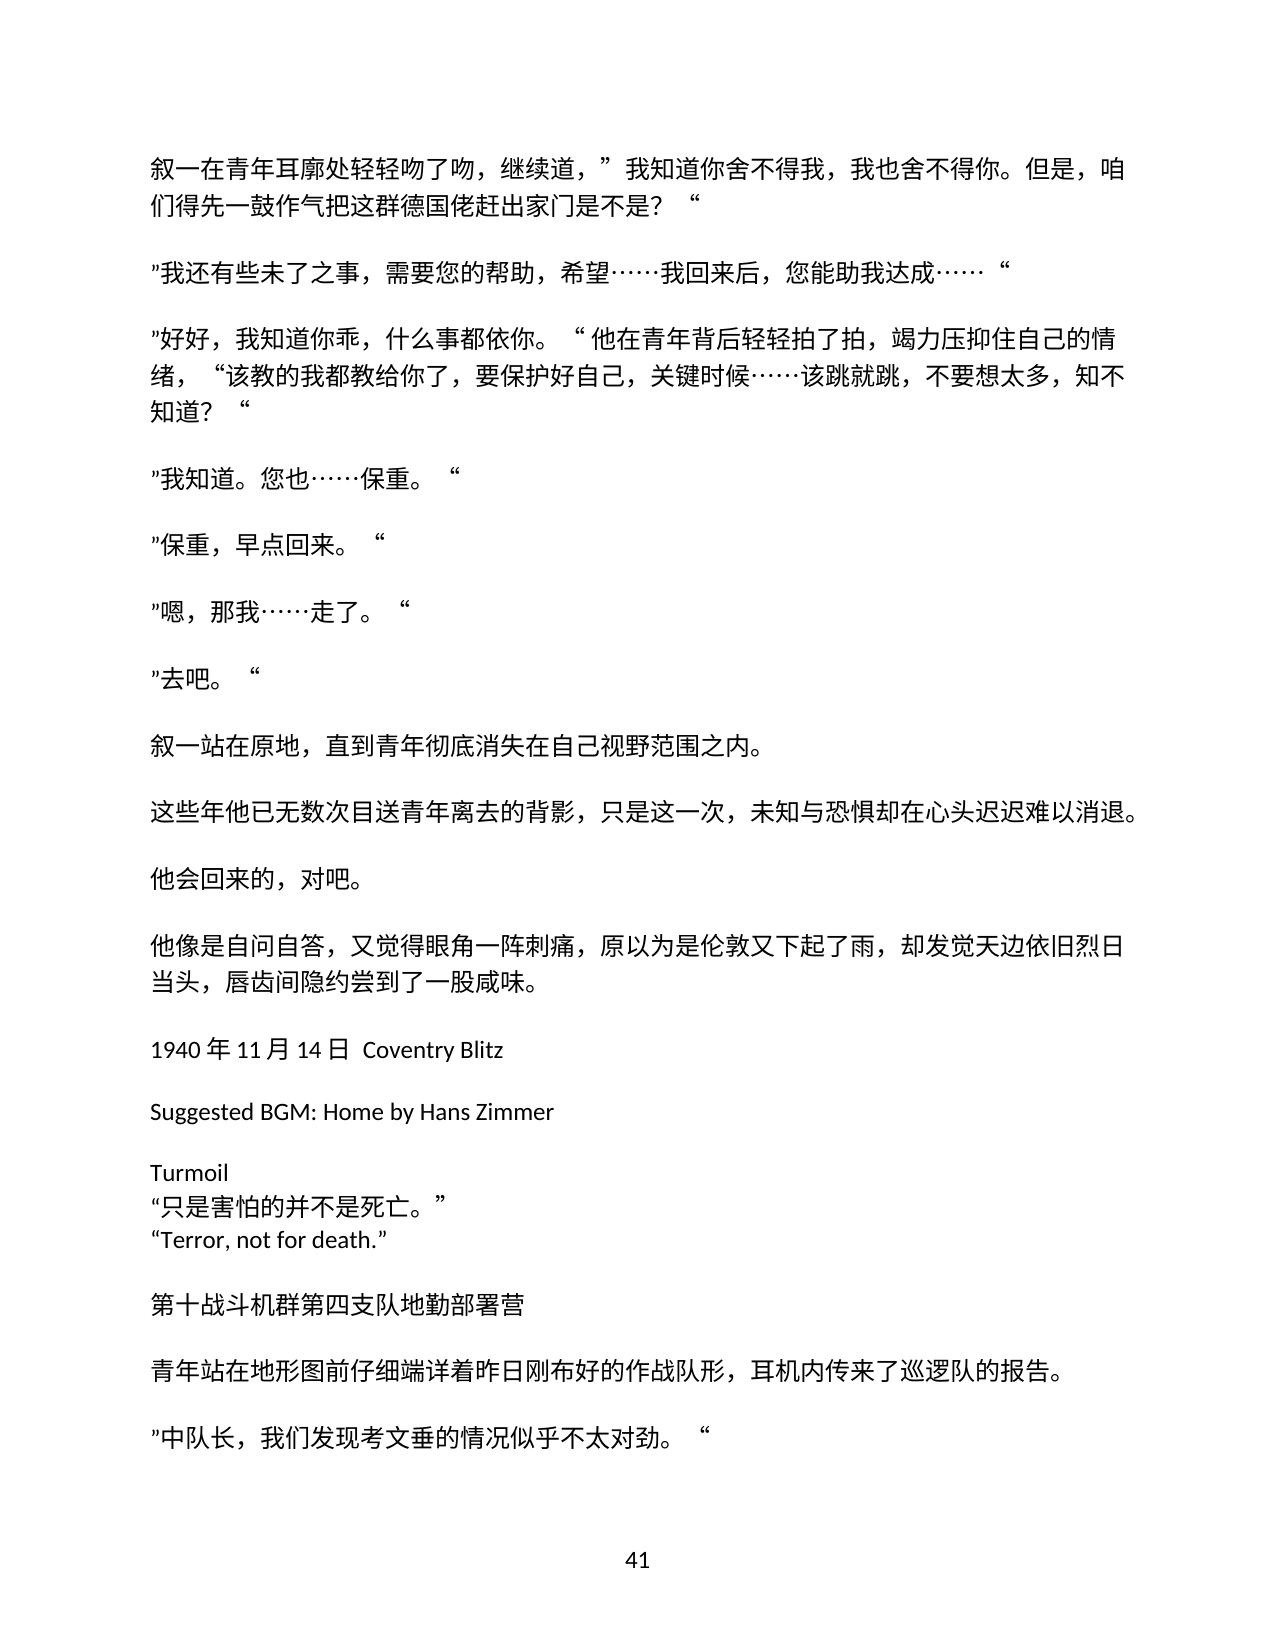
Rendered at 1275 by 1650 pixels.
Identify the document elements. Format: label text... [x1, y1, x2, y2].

text ”保重，早点回来。“ [150, 526, 1125, 562]
text 青年站在地形图前仔细端详着昨日刚布好的作战队形，耳机内传来了巡逻队的报告。 [150, 1352, 1125, 1388]
text 第十战斗机群第四支队地勤部署营 [150, 1285, 1125, 1321]
text “只是害怕的并不是死亡。” [150, 1188, 1125, 1224]
text ”我还有些未了之事，需要您的帮助，希望……我回来后，您能助我达成……“ [150, 253, 1125, 289]
text ”嗯，那我……走了。“ [150, 593, 1125, 629]
text 1940年11月14日 Coventry Blitz [150, 1029, 1125, 1066]
text ”我知道。您也……保重。“ [150, 459, 1125, 495]
text ”去吧。“ [150, 659, 1125, 696]
text Turmoil [150, 1157, 1125, 1188]
text 叙一站在原地，直到青年彻底消失在自己视野范围之内。 [150, 726, 1125, 762]
text ”好好，我知道你乖，什么事都依你。“ 他在青年背后轻轻拍了拍，竭力压抑住自己的情绪，“该教的我都教给你了，要保护好自己，关键时候……该跳就跳，不要想太多，知不知道？“ [150, 320, 1125, 428]
text Suggested BGM: Home by Hans Zimmer [150, 1096, 1125, 1127]
text “Terror, not for death.” [150, 1224, 1125, 1254]
text ”中队长，我们发现考文垂的情况似乎不太对劲。“ [150, 1419, 1125, 1455]
text 叙一在青年耳廓处轻轻吻了吻，继续道，”我知道你舍不得我，我也舍不得你。但是，咱们得先一鼓作气把这群德国佬赶出家门是不是？“ [150, 150, 1125, 222]
text 他会回来的，对吧。 [150, 860, 1125, 896]
text 他像是自问自答，又觉得眼角一阵刺痛，原以为是伦敦又下起了雨，却发觉天边依旧烈日当头，唇齿间隐约尝到了一股咸味。 [150, 926, 1125, 999]
text 这些年他已无数次目送青年离去的背影，只是这一次，未知与恐惧却在心头迟迟难以消退。 [150, 793, 1125, 829]
